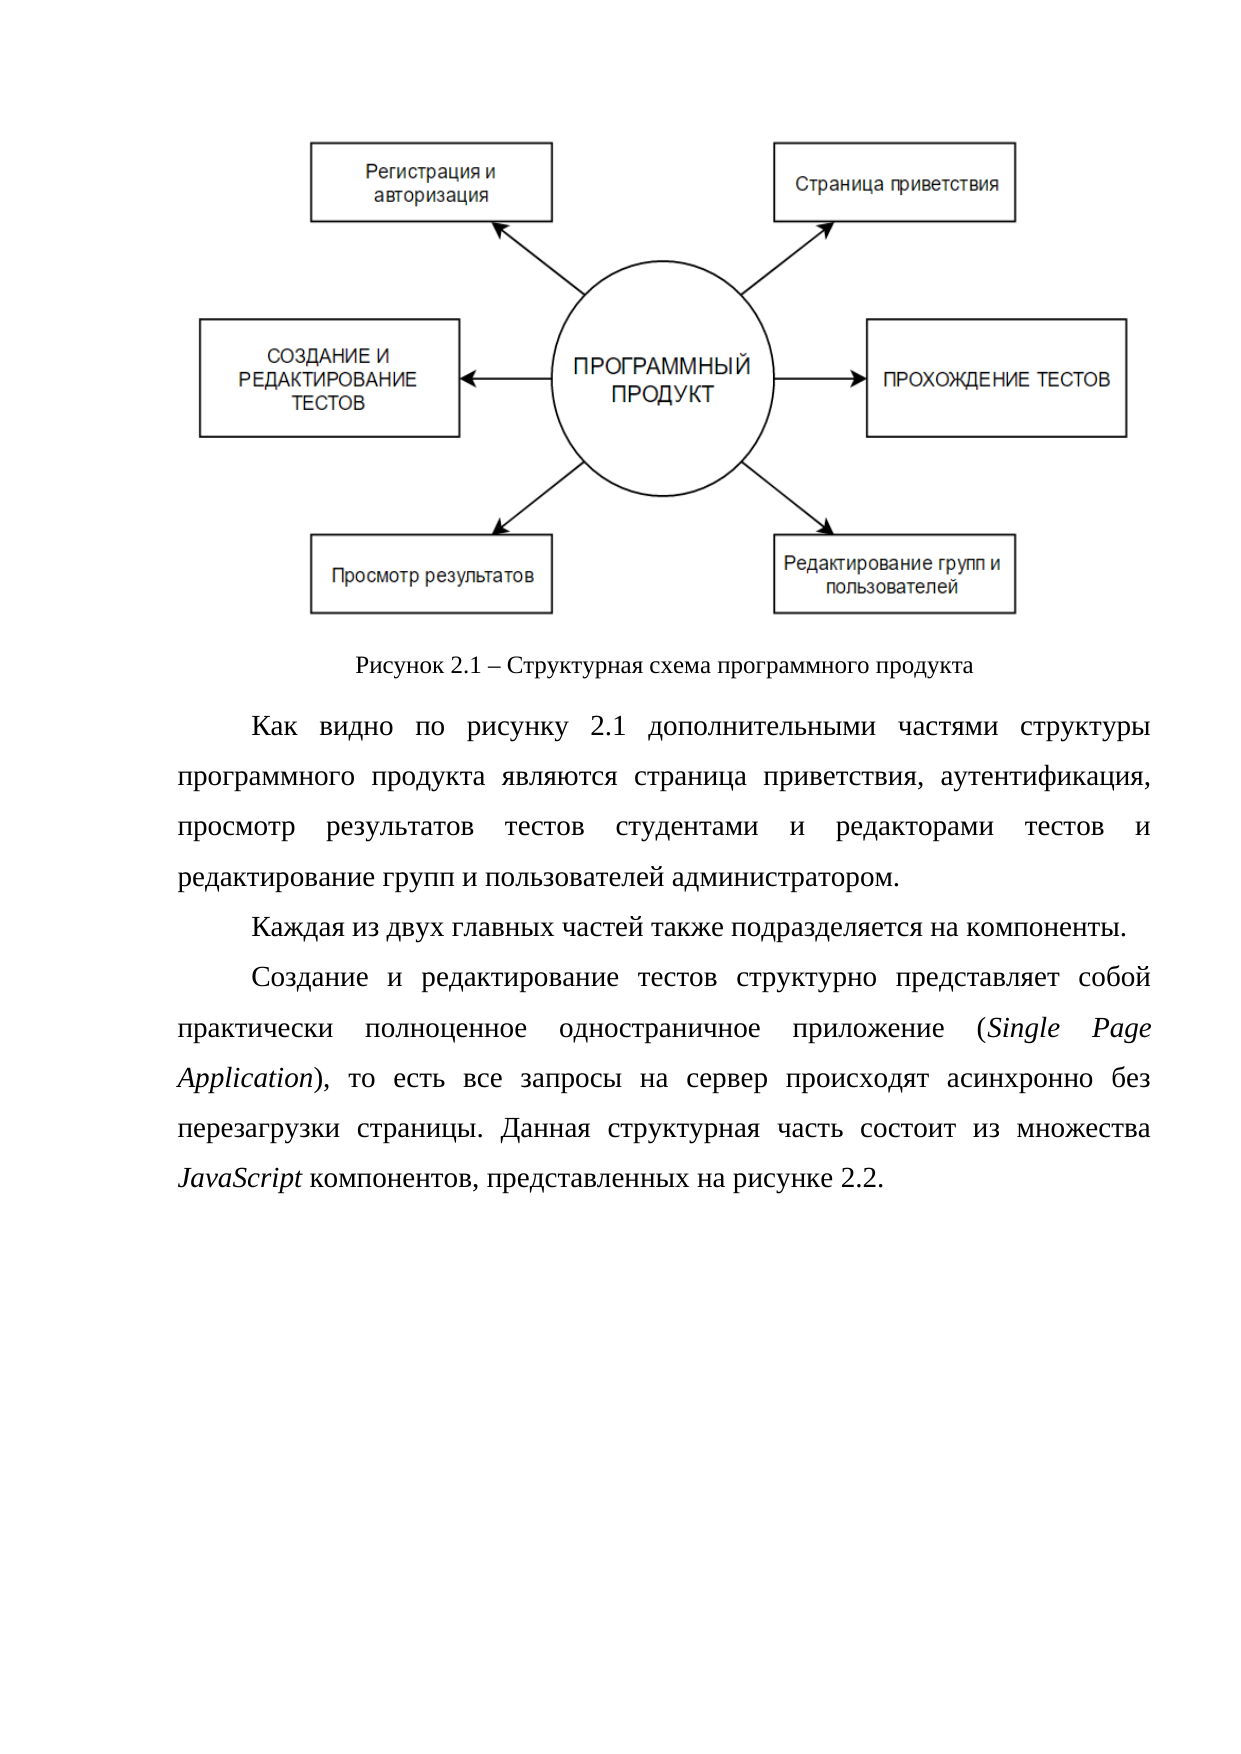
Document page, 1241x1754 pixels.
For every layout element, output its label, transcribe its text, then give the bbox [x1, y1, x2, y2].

text Как видно по рисунку 2.1 дополнительными частями структуры программного продукта являются страница приветствия, аутентификация, просмотр результатов тестов студентами и редакторами тестов и редактирование групп и пользователей администратором. [177, 708, 1152, 892]
text Рисунок 2.1 – Структурная схема программного продукта [177, 650, 1152, 679]
text Создание и редактирование тестов структурно представляет собой практически полноценное одностраничное приложение (Single Page Application), то есть все запросы на сервер происходят асинхронно без перезагрузки страницы. Данная структурная часть состоит из множества JavaScript компонентов, представленных на рисунке 2.2. [177, 959, 1152, 1194]
picture [177, 118, 1152, 636]
text Каждая из двух главных частей также подразделяется на компоненты. [177, 909, 1152, 943]
